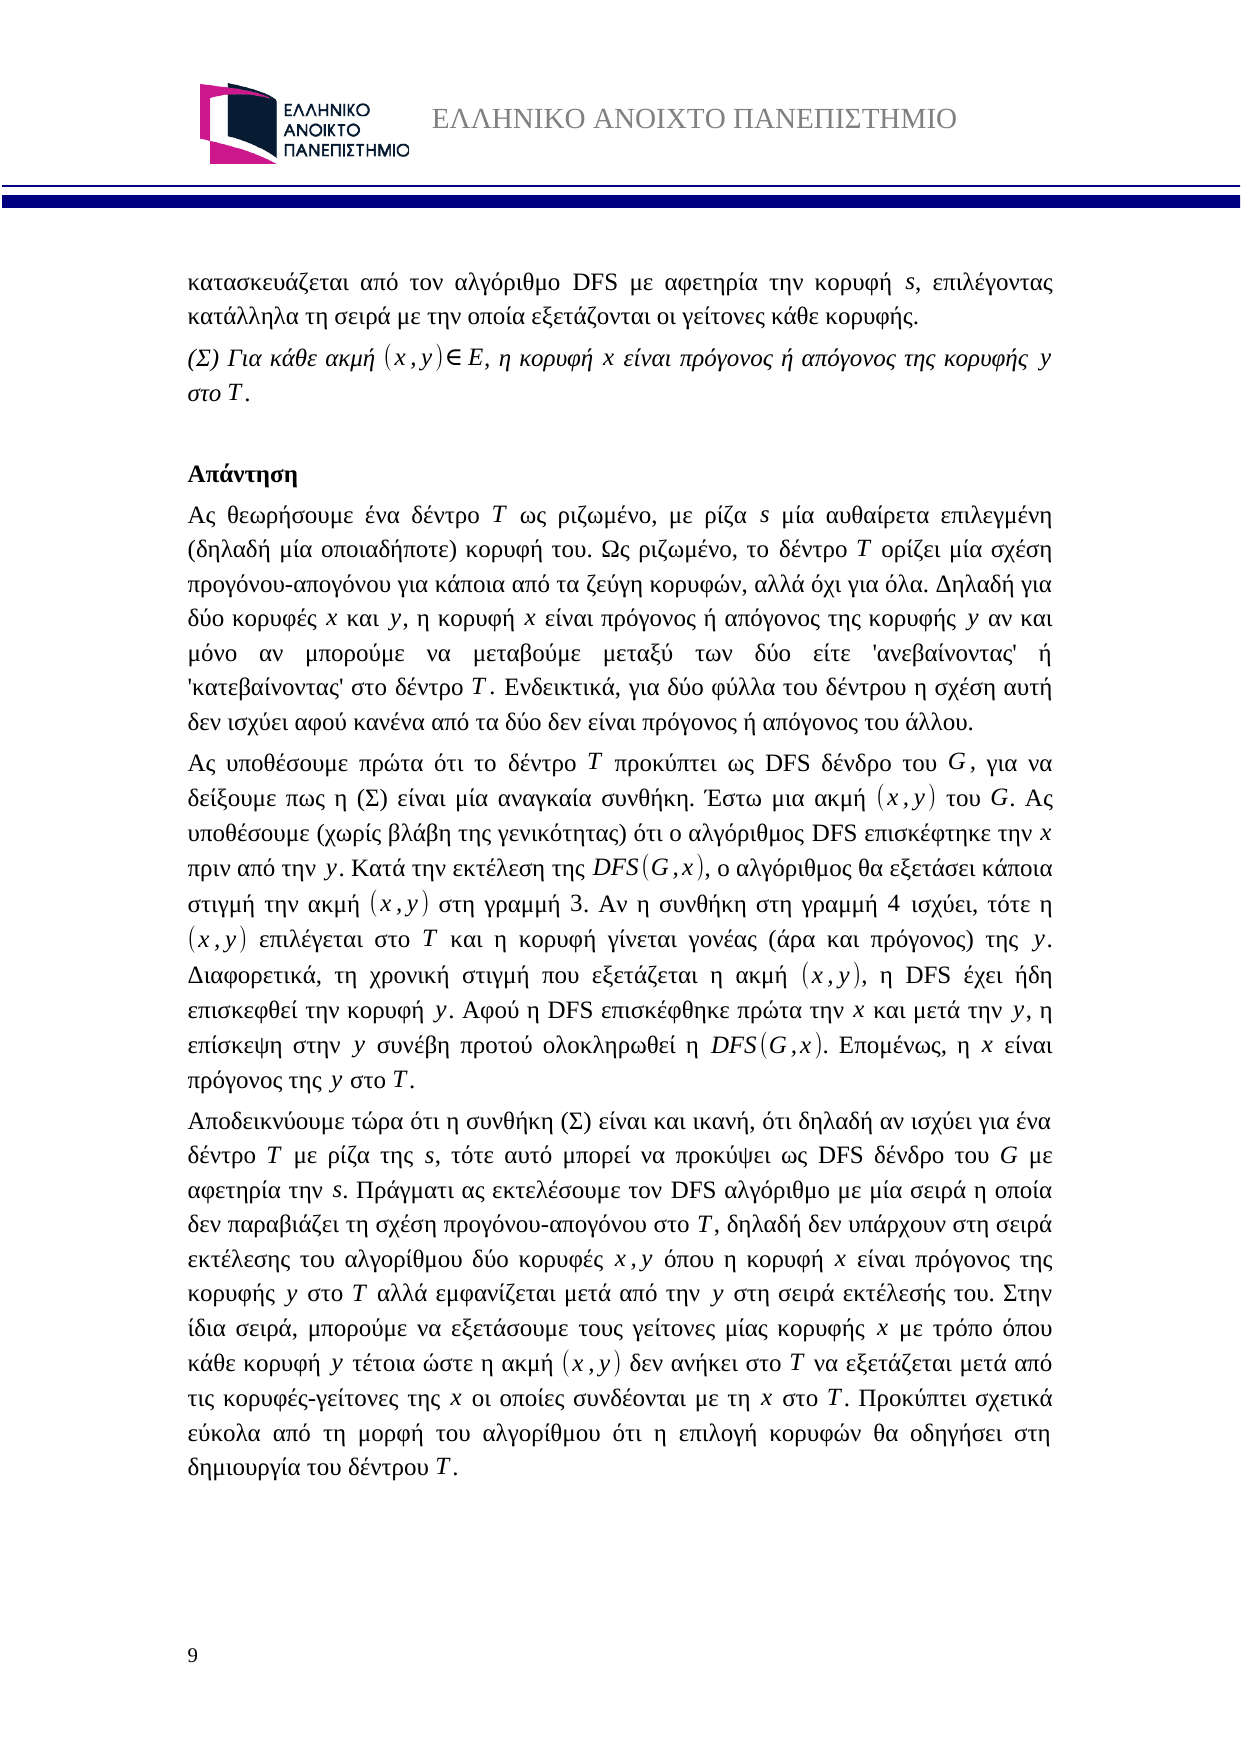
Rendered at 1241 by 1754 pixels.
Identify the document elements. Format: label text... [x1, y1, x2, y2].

text Ας υποθέσουμε πρώτα ότι το δέντρο προκύπτει ως DFS δένδρο του για να δείξουμε πως η (Σ) είναι μία αναγκαία συνθήκη. Έστω μια ακμή του . Ας υποθέσουμε (χωρίς βλάβη της γενικότητας) ότι ο αλγόριθμος DFS επισκέφτηκε την πριν από την . Κατά την εκτέλεση της , ο αλγόριθμος θα εξετάσει κάποια στιγμή την ακμή στη γραμμή . Αν η συνθήκη στη γραμμή ισχύει, τότε η επιλέγεται στο και η κορυφή γίνεται γονέας (άρα και πρόγονος) της . Διαφορετικά, τη χρονική στιγμή που εξετάζεται η ακμή , η DFS έχει ήδη επισκεφθεί την κορυφή . Αφού η DFS επισκέφθηκε πρώτα την και μετά την , η επίσκεψη στην συνέβη προτού ολοκληρωθεί η . Επομένως, η είναι πρόγονος της στο . [187, 748, 1053, 1094]
text (Σ) Για κάθε ακμή , η κορυφή είναι πρόγονος ή απόγονος της κορυφής στο . [187, 342, 1053, 407]
picture [200, 83, 410, 164]
text Ας θεωρήσουμε ένα δέντρο ως ριζωμένο, με ρίζα μία αυθαίρετα επιλεγμένη (δηλαδή μία οποιαδήποτε) κορυφή του. Ως ριζωμένο, το δέντρο ορίζει μία σχέση προγόνου-απογόνου για κάποια από τα ζεύγη κορυφών, αλλά όχι για όλα. Δηλαδή για δύο κορυφές και , η κορυφή είναι πρόγονος ή απόγονος της κορυφής αν και μόνο αν μπορούμε να μεταβούμε μεταξύ των δύο είτε 'ανεβαίνοντας' ή 'κατεβαίνοντας' στο δέντρο Ενδεικτικά, για δύο φύλλα του δέντρου η σχέση αυτή δεν ισχύει αφού κανένα από τα δύο δεν είναι πρόγονος ή απόγονος του άλλου. [187, 500, 1053, 736]
text Απάντηση [187, 459, 1053, 488]
text Αποδεικνύουμε τώρα ότι η συνθήκη (Σ) είναι και ικανή, ότι δηλαδή αν ισχύει για ένα δέντρο με ρίζα της , τότε αυτό μπορεί να προκύψει ως DFS δένδρο του με αφετηρία την . Πράγματι ας εκτελέσουμε τον DFS αλγόριθμο με μία σειρά η οποία δεν παραβιάζει τη σχέση προγόνου-απογόνου στο , δηλαδή δεν υπάρχουν στη σειρά εκτέλεσης του αλγορίθμου δύο κορυφές όπου η κορυφή είναι πρόγονος της κορυφής στο αλλά εμφανίζεται μετά από την στη σειρά εκτέλεσής του. Στην ίδια σειρά, μπορούμε να εξετάσουμε τους γείτονες μίας κορυφής με τρόπο όπου κάθε κορυφή τέτοια ώστε η ακμή δεν ανήκει στο να εξετάζεται μετά από τις κορυφές-γείτονες της οι οποίες συνδέονται με τη στο . Προκύπτει σχετικά εύκολα από τη μορφή του αλγορίθμου ότι η επιλογή κορυφών θα οδηγήσει στη δημιουργία του δέντρου . [187, 1106, 1053, 1481]
